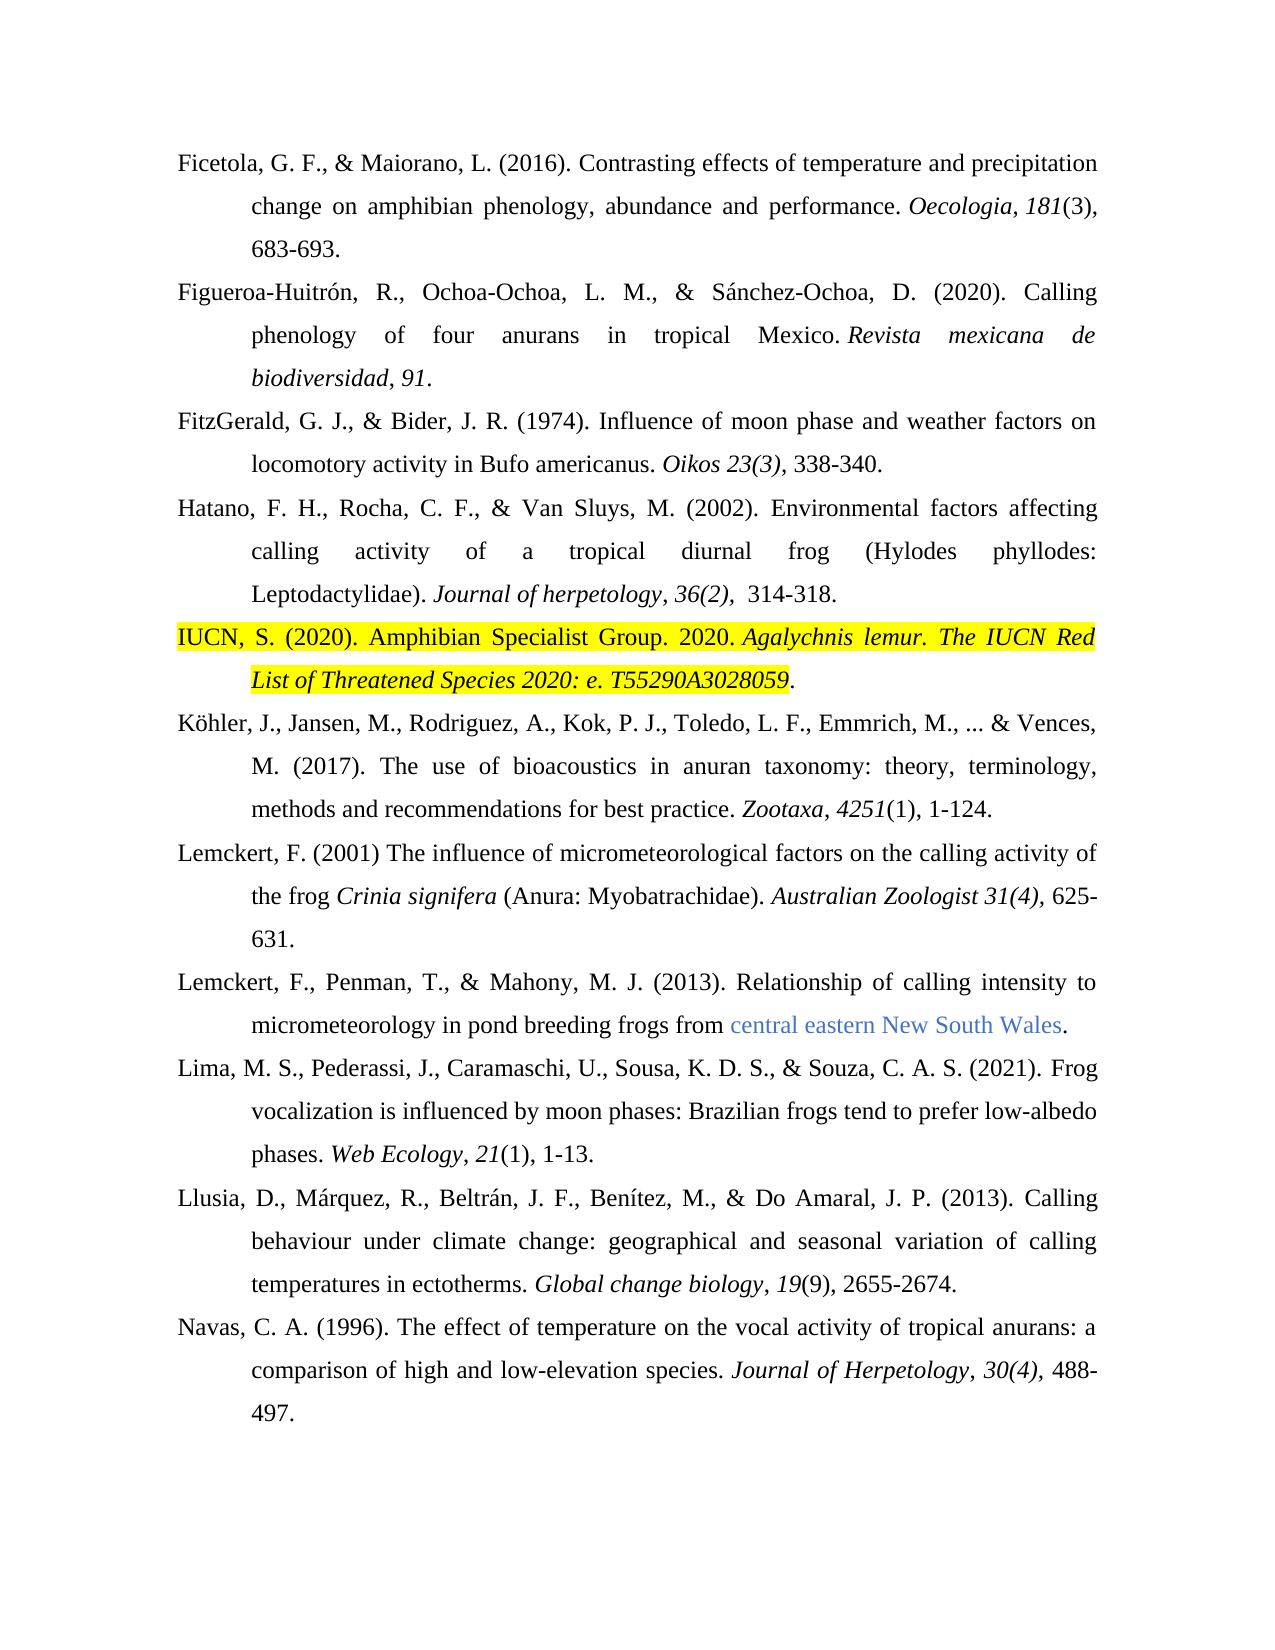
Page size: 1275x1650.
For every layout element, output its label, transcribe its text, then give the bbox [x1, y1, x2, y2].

text Köhler, J., Jansen, M., Rodriguez, A., Kok, P. J., Toledo, L. F., Emmrich, M., ... & Vences, M. (2017). The use of bioacoustics in anuran taxonomy: theory, terminology, methods and recommendations for best practice. Zootaxa, 4251(1), 1-124. [177, 708, 1098, 823]
text Navas, C. A. (1996). The effect of temperature on the vocal activity of tropical anurans: a comparison of high and low-elevation species. Journal of Herpetology, 30(4), 488-497. [177, 1312, 1098, 1427]
text IUCN, S. (2020). Amphibian Specialist Group. 2020. Agalychnis lemur. The IUCN Red List of Threatened Species 2020: e. T55290A3028059. [177, 622, 1098, 694]
text FitzGerald, G. J., & Bider, J. R. (1974). Influence of moon phase and weather factors on locomotory activity in Bufo americanus. Oikos 23(3), 338-340. [177, 406, 1098, 478]
text Figueroa-Huitrón, R., Ochoa-Ochoa, L. M., & Sánchez-Ochoa, D. (2020). Calling phenology of four anurans in tropical Mexico. Revista mexicana de biodiversidad, 91. [177, 277, 1098, 392]
text Hatano, F. H., Rocha, C. F., & Van Sluys, M. (2002). Environmental factors affecting calling activity of a tropical diurnal frog (Hylodes phyllodes: Leptodactylidae). Journal of herpetology, 36(2), 314-318. [177, 493, 1098, 608]
text Lemckert, F. (2001) The influence of micrometeorological factors on the calling activity of the frog Crinia signifera (Anura: Myobatrachidae). Australian Zoologist 31(4), 625-631. [177, 838, 1098, 953]
text Lemckert, F., Penman, T., & Mahony, M. J. (2013). Relationship of calling intensity to micrometeorology in pond breeding frogs from central eastern New South Wales. [177, 967, 1098, 1039]
text Llusia, D., Márquez, R., Beltrán, J. F., Benítez, M., & Do Amaral, J. P. (2013). Calling behaviour under climate change: geographical and seasonal variation of calling temperatures in ectotherms. Global change biology, 19(9), 2655-2674. [177, 1183, 1098, 1298]
text Lima, M. S., Pederassi, J., Caramaschi, U., Sousa, K. D. S., & Souza, C. A. S. (2021). Frog vocalization is influenced by moon phases: Brazilian frogs tend to prefer low-albedo phases. Web Ecology, 21(1), 1-13. [177, 1053, 1098, 1168]
text Ficetola, G. F., & Maiorano, L. (2016). Contrasting effects of temperature and precipitation change on amphibian phenology, abundance and performance. Oecologia, 181(3), 683-693. [177, 148, 1098, 263]
